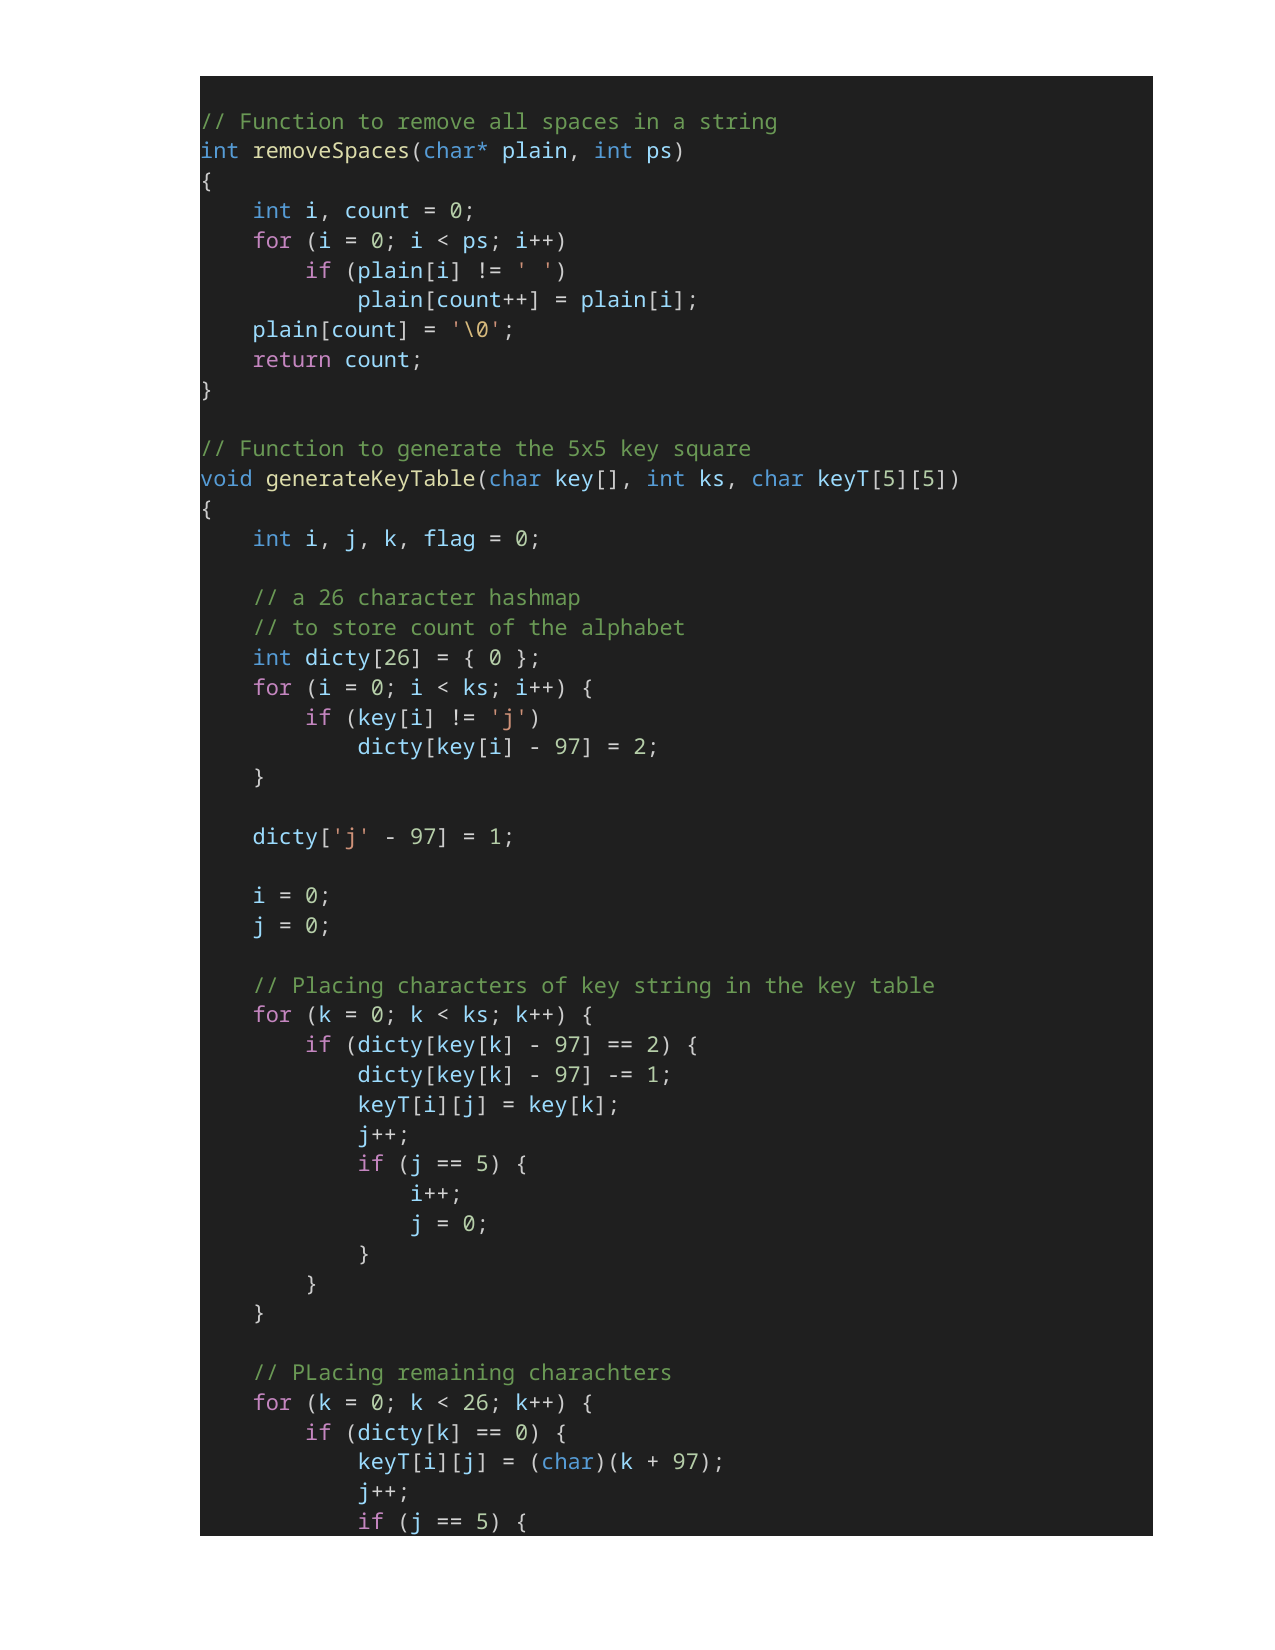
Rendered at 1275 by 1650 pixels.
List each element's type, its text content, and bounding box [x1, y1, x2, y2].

text if (dicty[key[k] - 97] == 2) { [200, 1029, 1153, 1059]
text j++; [200, 1476, 1153, 1506]
text // Function to remove all spaces in a string [200, 106, 1153, 136]
text int dicty[26] = { 0 }; [200, 642, 1153, 672]
text i++; [200, 1178, 1153, 1208]
text void generateKeyTable(char key[], int ks, char keyT[5][5]) [200, 463, 1153, 493]
text plain[count++] = plain[i]; [200, 284, 1153, 314]
text // Function to generate the 5x5 key square [200, 433, 1153, 463]
text j = 0; [200, 910, 1153, 940]
text if (key[i] != 'j') [200, 702, 1153, 731]
text return count; [200, 344, 1153, 374]
text plain[count] = '\0'; [200, 314, 1153, 344]
text dicty['j' - 97] = 1; [200, 821, 1153, 851]
text int i, count = 0; [200, 195, 1153, 225]
text if (j == 5) { [200, 1148, 1153, 1178]
text } [200, 761, 1153, 791]
text if (j == 5) { [200, 1506, 1153, 1536]
text if (plain[i] != ' ') [200, 255, 1153, 284]
text int removeSpaces(char* plain, int ps) [200, 136, 1153, 165]
text } [200, 1238, 1153, 1268]
text j = 0; [200, 1208, 1153, 1238]
text for (i = 0; i < ps; i++) [200, 225, 1153, 255]
text i = 0; [200, 880, 1153, 910]
text // to store count of the alphabet [200, 612, 1153, 642]
text // PLacing remaining charachters [200, 1357, 1153, 1387]
text dicty[key[k] - 97] -= 1; [200, 1059, 1153, 1089]
text } [200, 1297, 1153, 1327]
text keyT[i][j] = key[k]; [200, 1089, 1153, 1119]
text dicty[key[i] - 97] = 2; [200, 731, 1153, 761]
text if (dicty[k] == 0) { [200, 1417, 1153, 1446]
text int i, j, k, flag = 0; [200, 523, 1153, 553]
text j++; [200, 1119, 1153, 1148]
text for (i = 0; i < ks; i++) { [200, 672, 1153, 702]
text for (k = 0; k < 26; k++) { [200, 1387, 1153, 1417]
text { [200, 165, 1153, 195]
text keyT[i][j] = (char)(k + 97); [200, 1446, 1153, 1476]
text // a 26 character hashmap [200, 582, 1153, 612]
text // Placing characters of key string in the key table [200, 970, 1153, 999]
text } [200, 374, 1153, 404]
text for (k = 0; k < ks; k++) { [200, 999, 1153, 1029]
text { [200, 493, 1153, 523]
text } [200, 1268, 1153, 1297]
